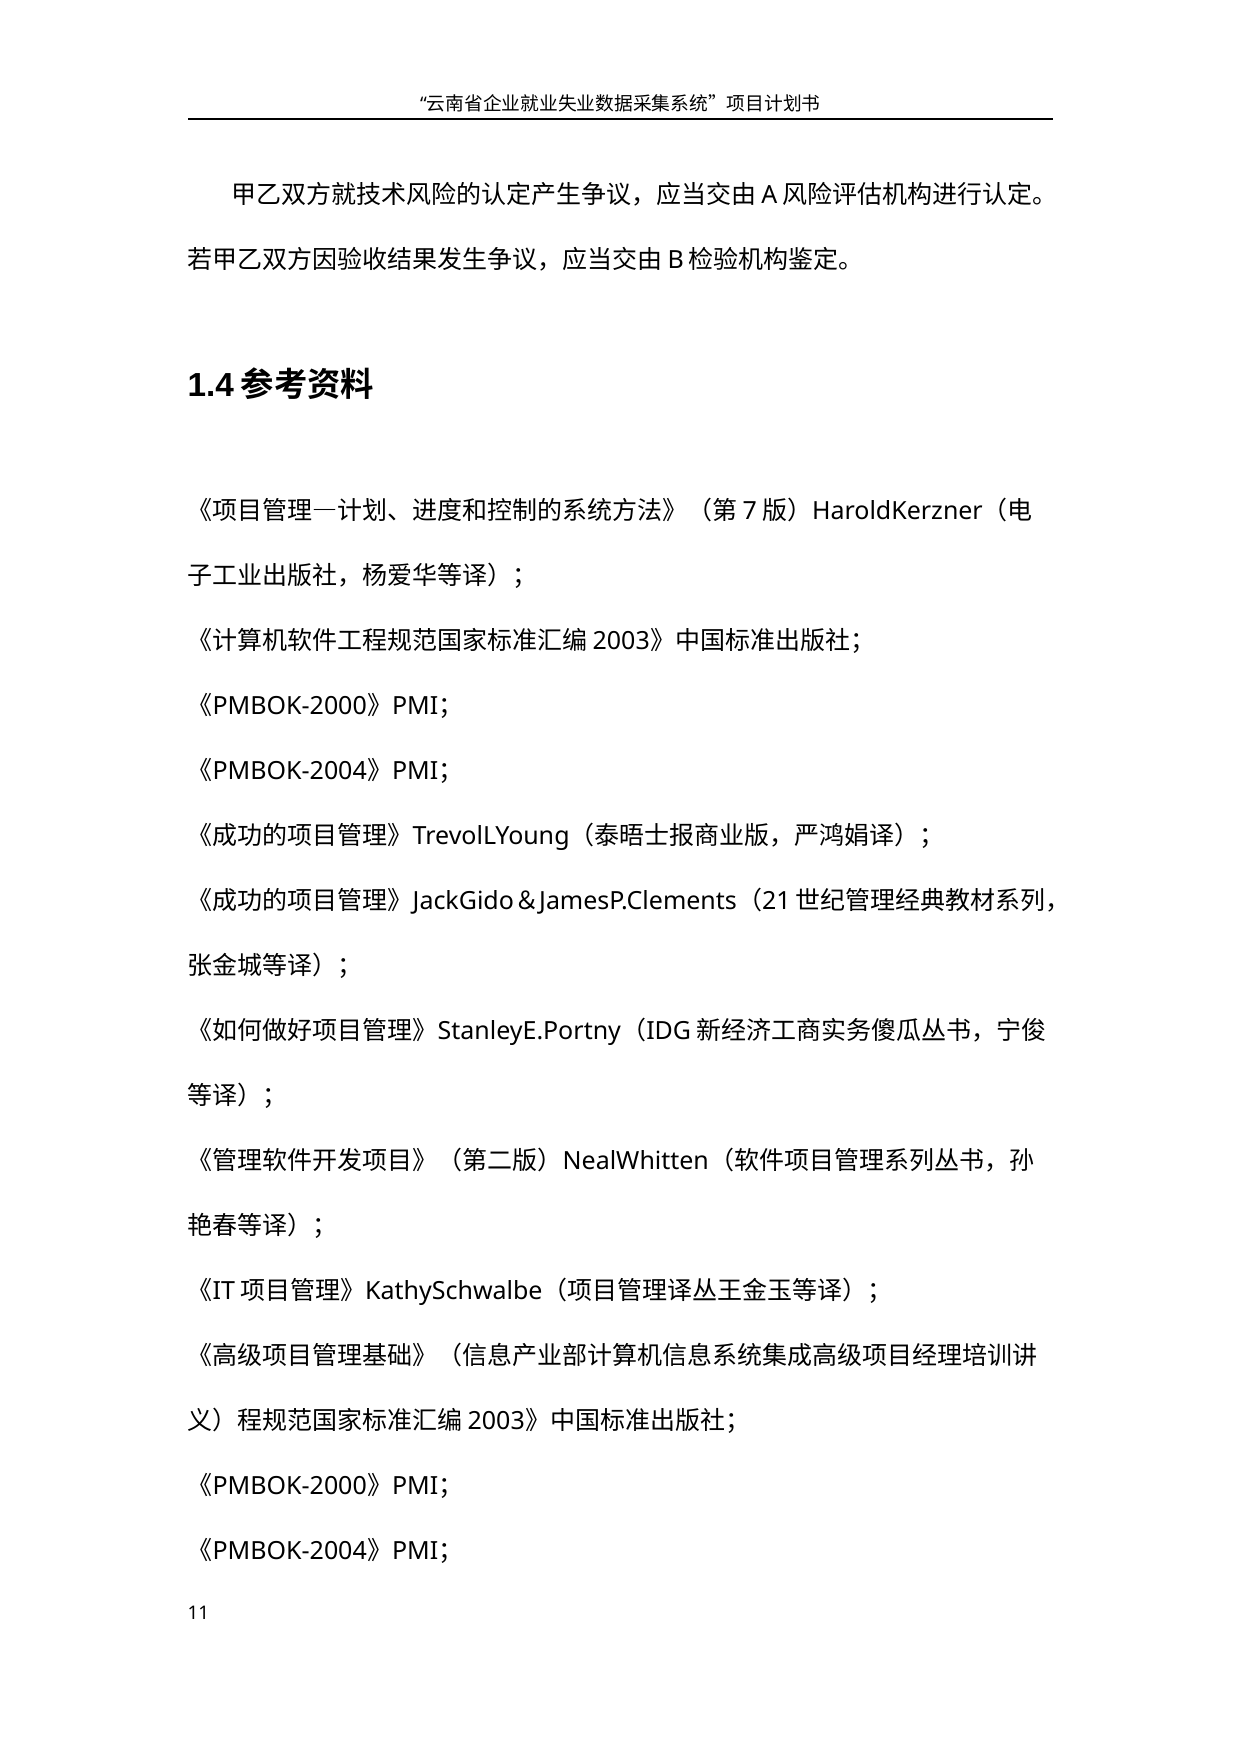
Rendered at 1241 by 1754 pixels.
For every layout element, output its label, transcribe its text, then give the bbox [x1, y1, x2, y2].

text 《计算机软件工程规范国家标准汇编2003》中国标准出版社； [187, 606, 1053, 671]
list 甲乙双方就技术风险的认定产生争议，应当交由A风险评估机构进行认定。若甲乙双方因验收结果发生争议，应当交由B检验机构鉴定。 [187, 160, 1053, 290]
text 《PMBOK-2004》PMI； [187, 1516, 1053, 1581]
text 《管理软件开发项目》（第二版）NealWhitten（软件项目管理系列丛书，孙艳春等译）； [187, 1126, 1053, 1256]
text 《PMBOK-2004》PMI； [187, 736, 1053, 801]
text 《IT项目管理》KathySchwalbe（项目管理译丛王金玉等译）； [187, 1256, 1053, 1321]
subtitle 1.4参考资料 [187, 349, 1053, 414]
text 《PMBOK-2000》PMI； [187, 671, 1053, 736]
text 《成功的项目管理》JackGido＆JamesP.Clements（21世纪管理经典教材系列，张金城等译）； [187, 866, 1053, 996]
text 《项目管理—计划、进度和控制的系统方法》（第7版）HaroldKerzner（电子工业出版社，杨爱华等译）； [187, 476, 1053, 606]
text 《如何做好项目管理》StanleyE.Portny（IDG新经济工商实务傻瓜丛书，宁俊等译）； [187, 996, 1053, 1126]
text 《高级项目管理基础》（信息产业部计算机信息系统集成高级项目经理培训讲义）程规范国家标准汇编2003》中国标准出版社； [187, 1321, 1053, 1451]
text 《成功的项目管理》TrevolLYoung（泰晤士报商业版，严鸿娟译）； [187, 801, 1053, 866]
text 《PMBOK-2000》PMI； [187, 1451, 1053, 1516]
